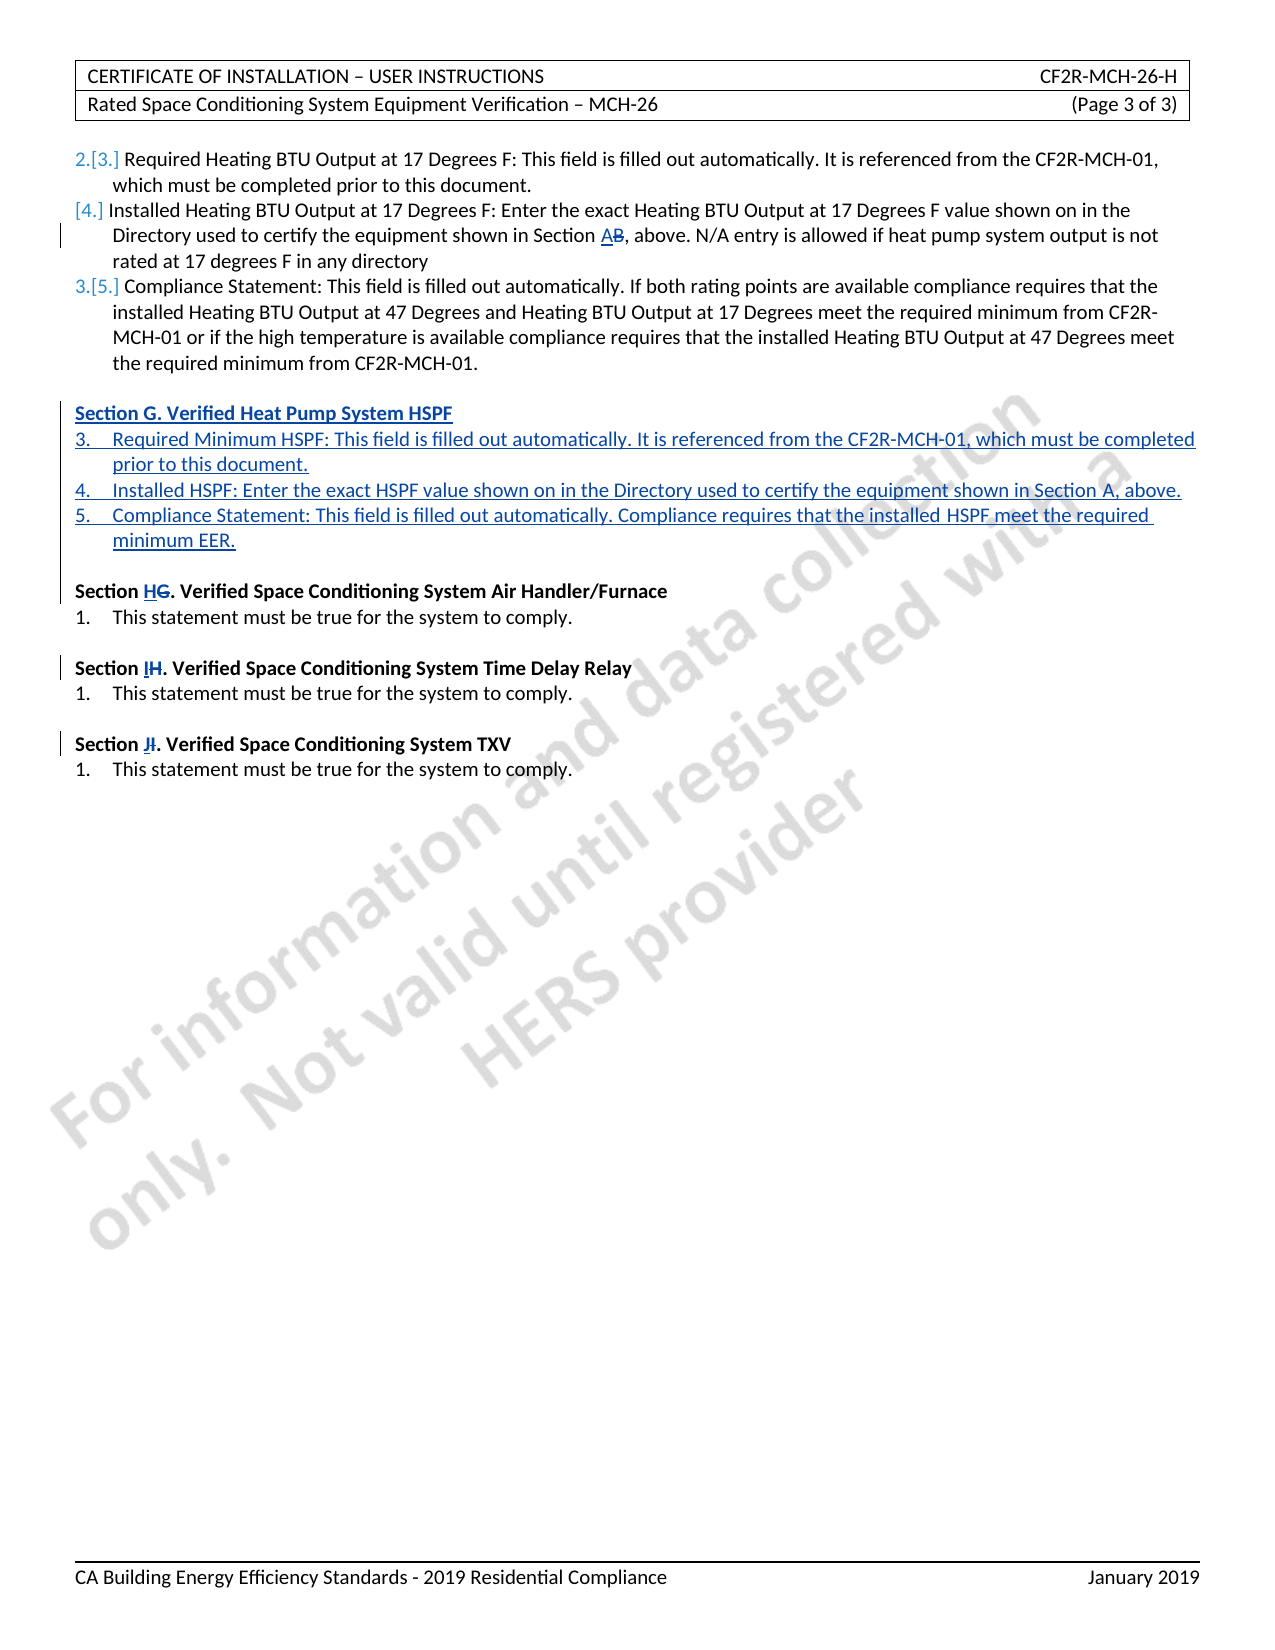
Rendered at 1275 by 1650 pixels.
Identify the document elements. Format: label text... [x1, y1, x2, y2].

text Section . Verified Space Conditioning System Air Handler/Furnace [75, 578, 1200, 604]
list This statement must be true for the system to comply. [75, 604, 1200, 629]
list This statement must be true for the system to comply. [75, 756, 1200, 782]
list Compliance Statement: This field is filled out automatically. If both rating points are available compliance requires that the installed Heating BTU Output at 47 Degrees and Heating BTU Output at 17 Degrees meet the required minimum from CF2R-MCH-01 or if the high temperature is available compliance requires that the installed Heating BTU Output at 47 Degrees meet the required minimum from CF2R-MCH-01. [75, 273, 1200, 375]
list Installed Heating BTU Output at 17 Degrees F: Enter the exact Heating BTU Output at 17 Degrees F value shown on in the Directory used to certify the equipment shown in Section , above. N/A entry is allowed if heat pump system output is not rated at 17 degrees F in any directory [75, 197, 1200, 273]
text Section . Verified Space Conditioning System Time Delay Relay [75, 655, 1200, 680]
list Required Heating BTU Output at 17 Degrees F: This field is filled out automatically. It is referenced from the CF2R-MCH-01, which must be completed prior to this document. [75, 146, 1200, 197]
list This statement must be true for the system to comply. [75, 680, 1200, 706]
text Section . Verified Space Conditioning System TXV [75, 731, 1200, 756]
